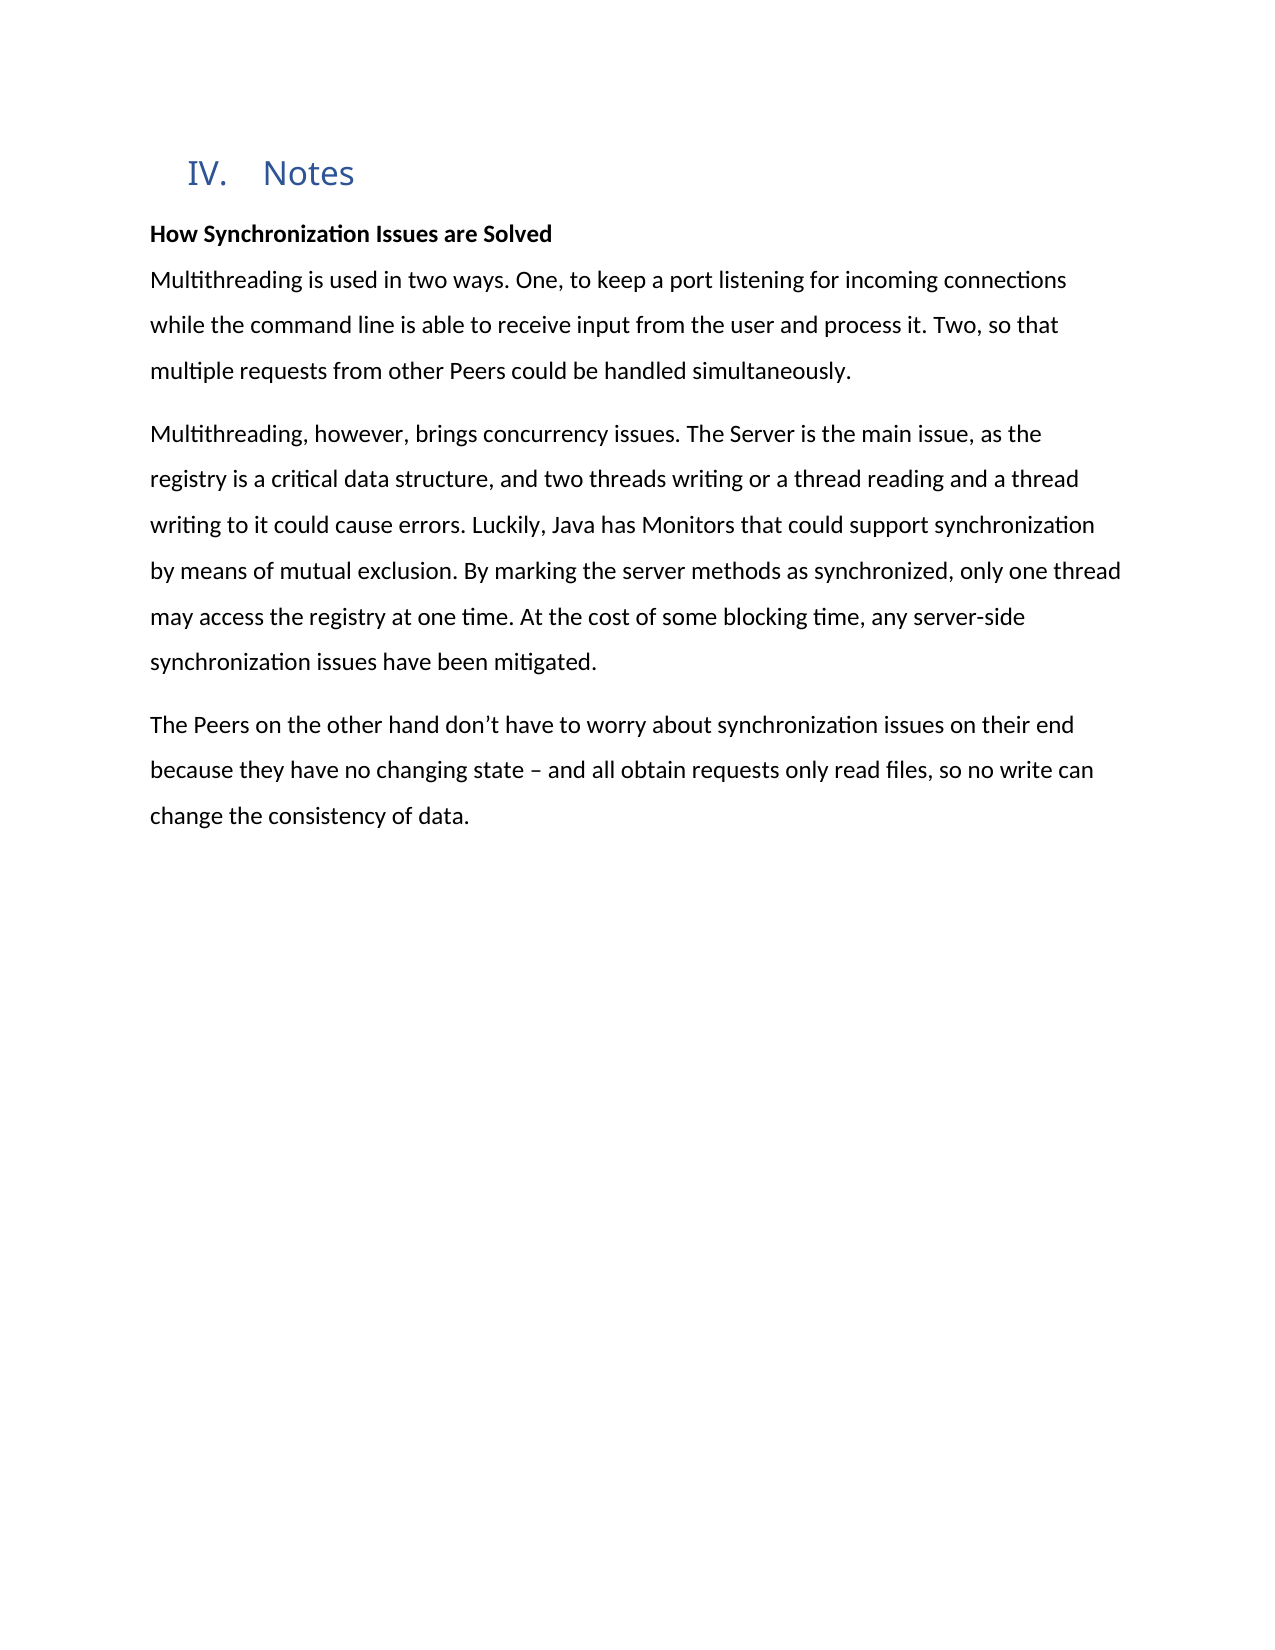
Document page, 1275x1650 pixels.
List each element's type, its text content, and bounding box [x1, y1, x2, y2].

text The Peers on the other hand don’t have to worry about synchronization issues on their end because they have no changing state – and all obtain requests only read files, so no write can change the consistency of data. [150, 709, 1125, 831]
text Multithreading, however, brings concurrency issues. The Server is the main issue, as the registry is a critical data structure, and two threads writing or a thread reading and a thread writing to it could cause errors. Luckily, Java has Monitors that could support synchronization by means of mutual exclusion. By marking the server methods as synchronized, only one thread may access the registry at one time. At the cost of some blocking time, any server-side synchronization issues have been mitigated. [150, 418, 1125, 677]
subtitle Notes [187, 150, 1125, 195]
text How Synchronization Issues are Solved Multithreading is used in two ways. One, to keep a port listening for incoming connections while the command line is able to receive input from the user and process it. Two, so that multiple requests from other Peers could be handled simultaneously. [150, 218, 1125, 386]
